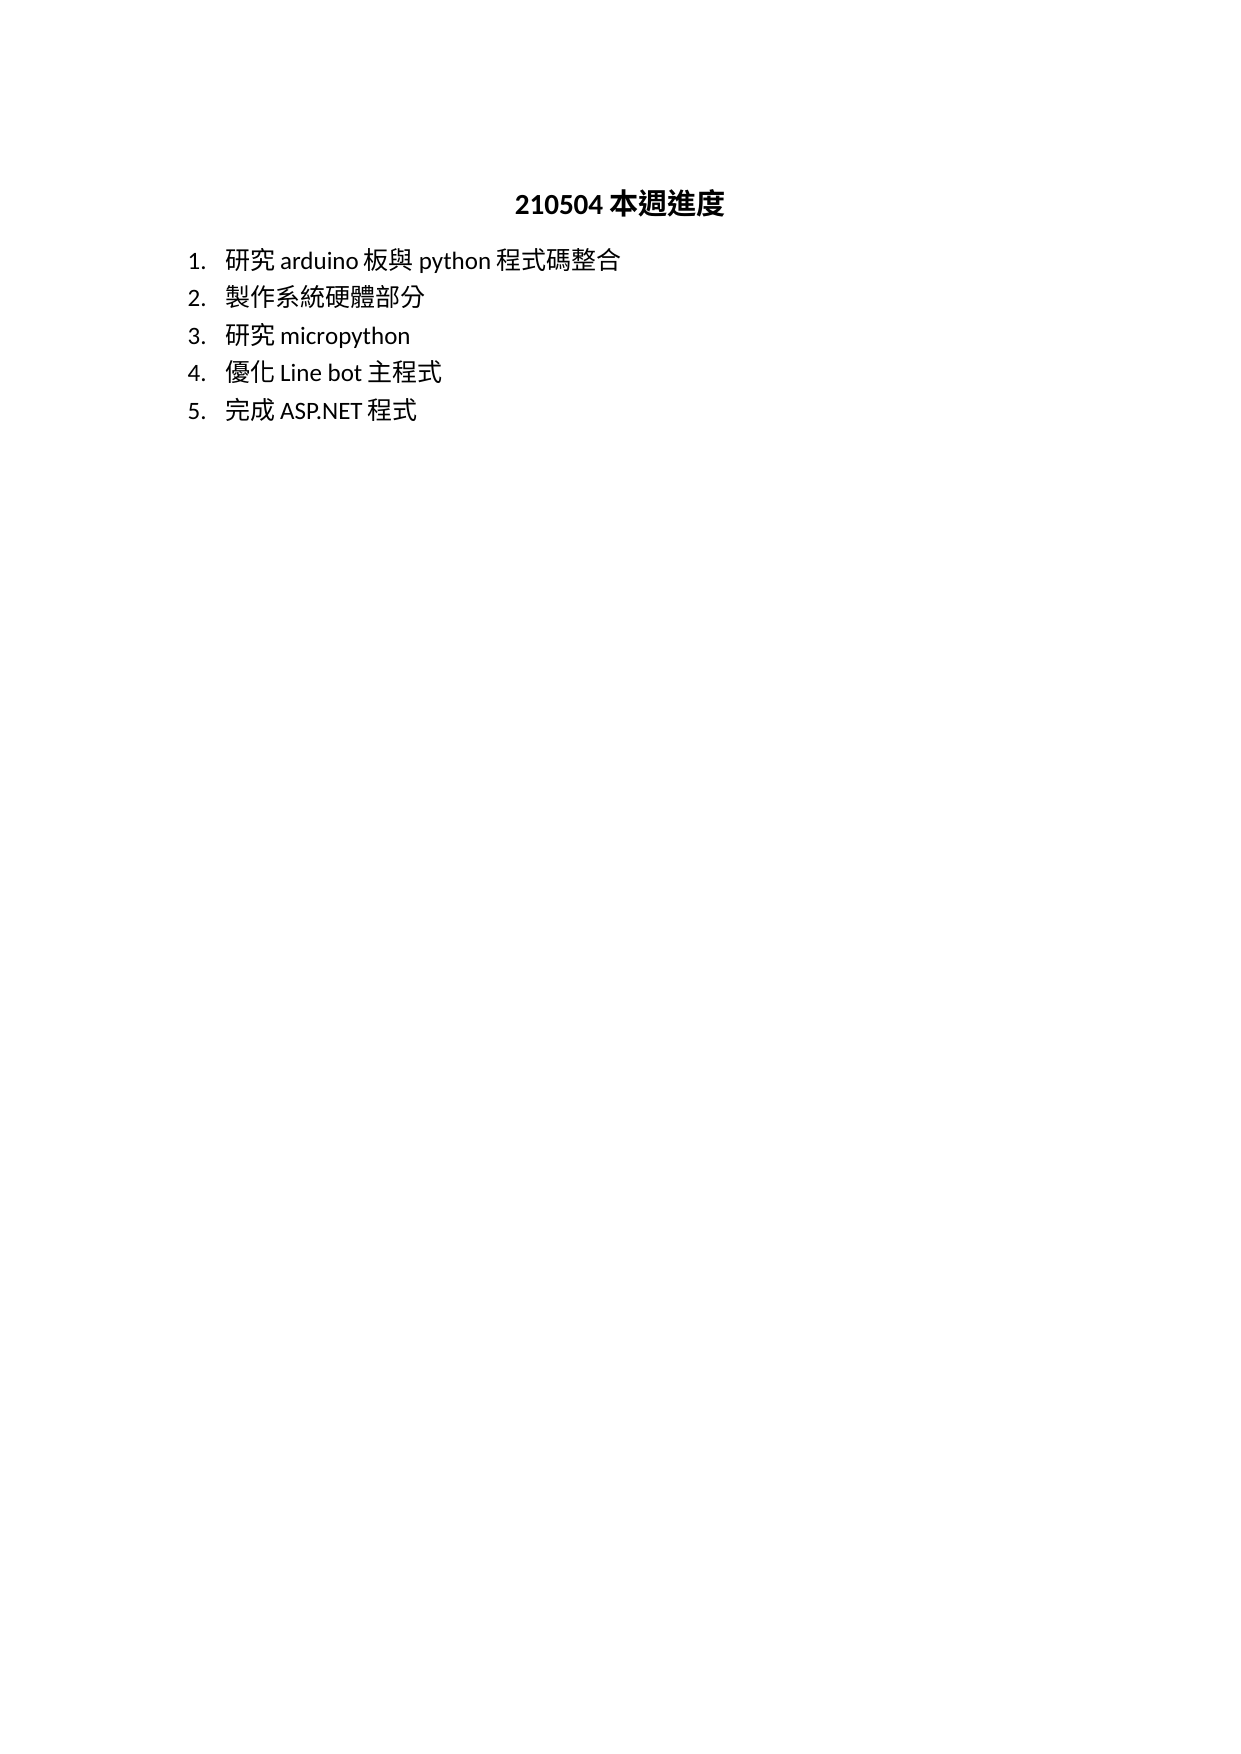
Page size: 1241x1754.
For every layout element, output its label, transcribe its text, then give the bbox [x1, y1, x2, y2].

list 研究micropython [187, 314, 1053, 352]
list 完成ASP.NET程式 [187, 389, 1053, 427]
list 製作系統硬體部分 [187, 277, 1053, 314]
list 優化Line bot主程式 [187, 352, 1053, 389]
text 210504本週進度 [187, 164, 1053, 239]
list 研究arduino板與python程式碼整合 [187, 239, 1053, 277]
